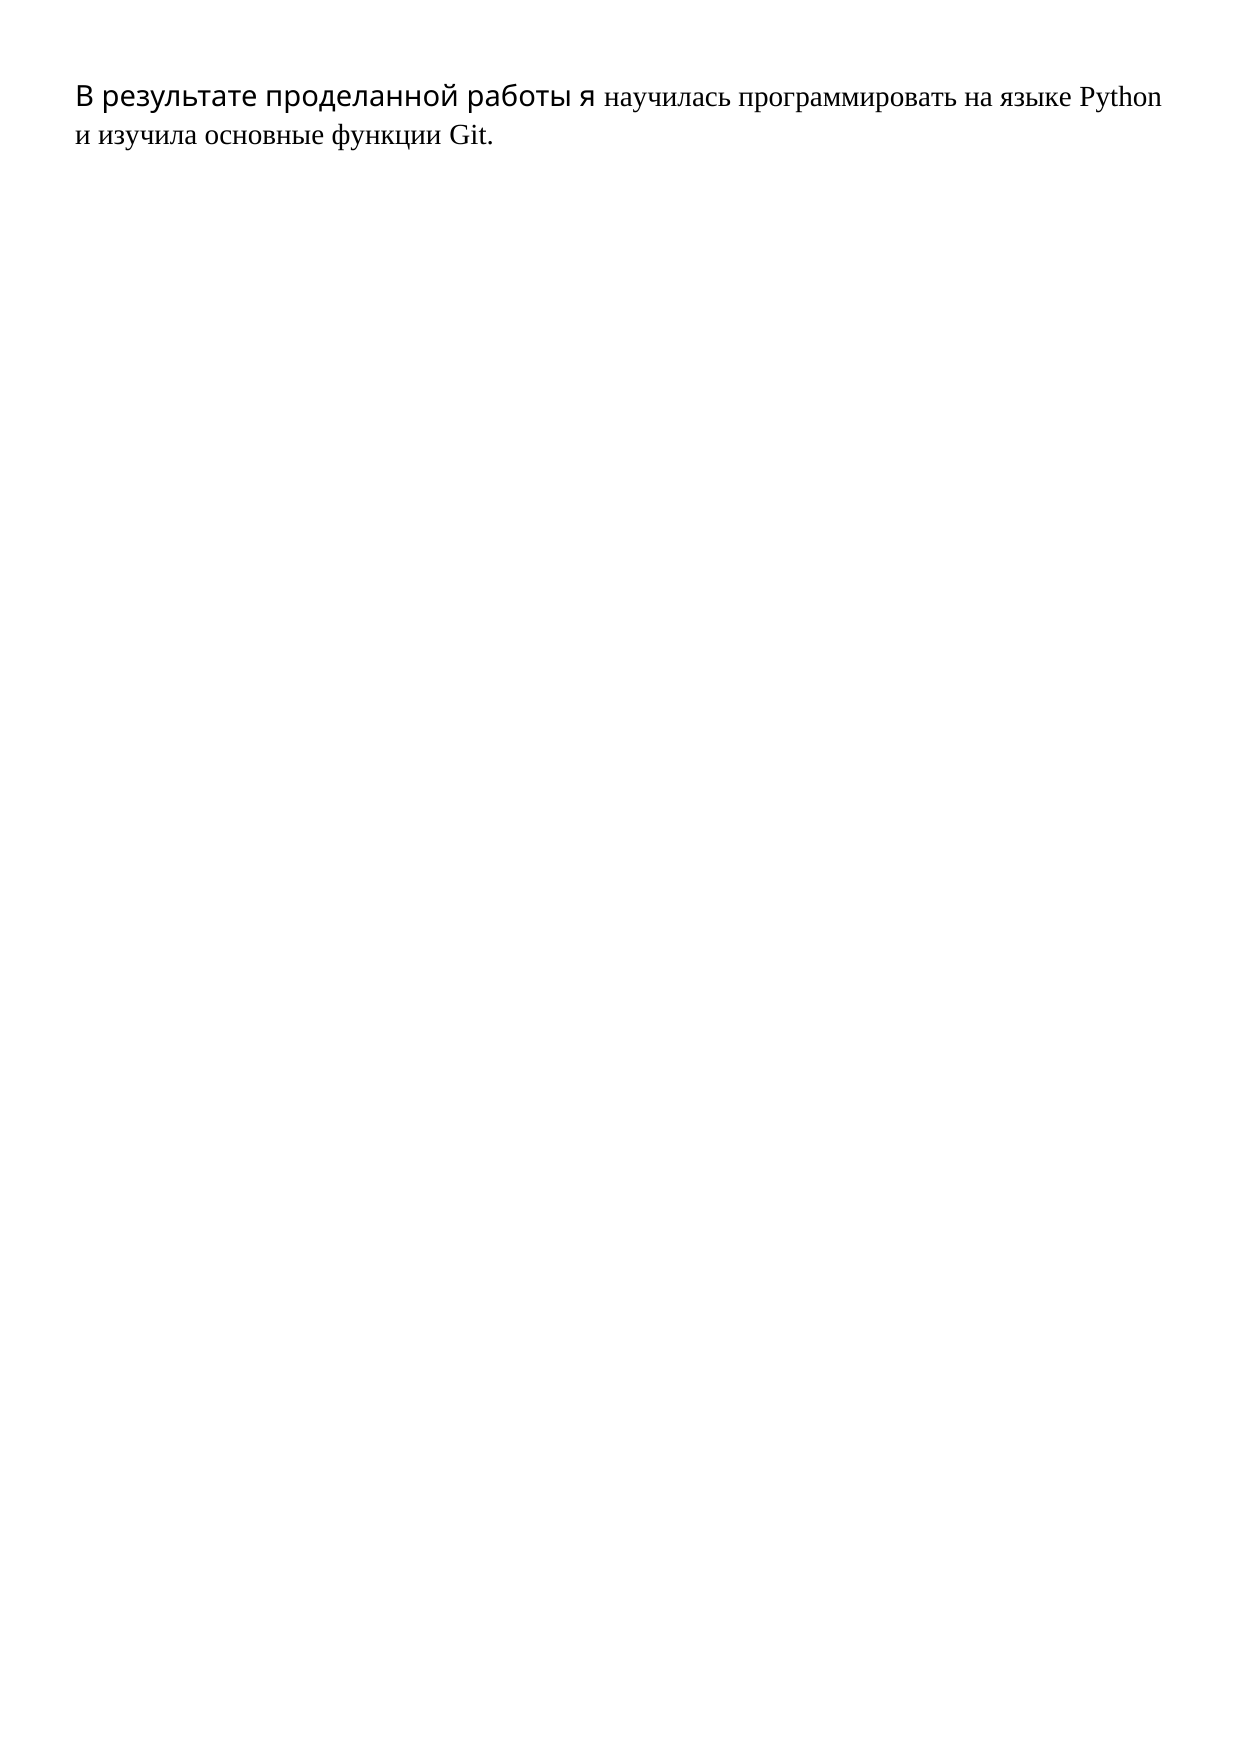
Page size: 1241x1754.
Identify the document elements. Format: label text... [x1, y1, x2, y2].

text В результате проделанной работы я научилась программировать на языке Python и изучила основные функции Git. [75, 75, 1165, 151]
